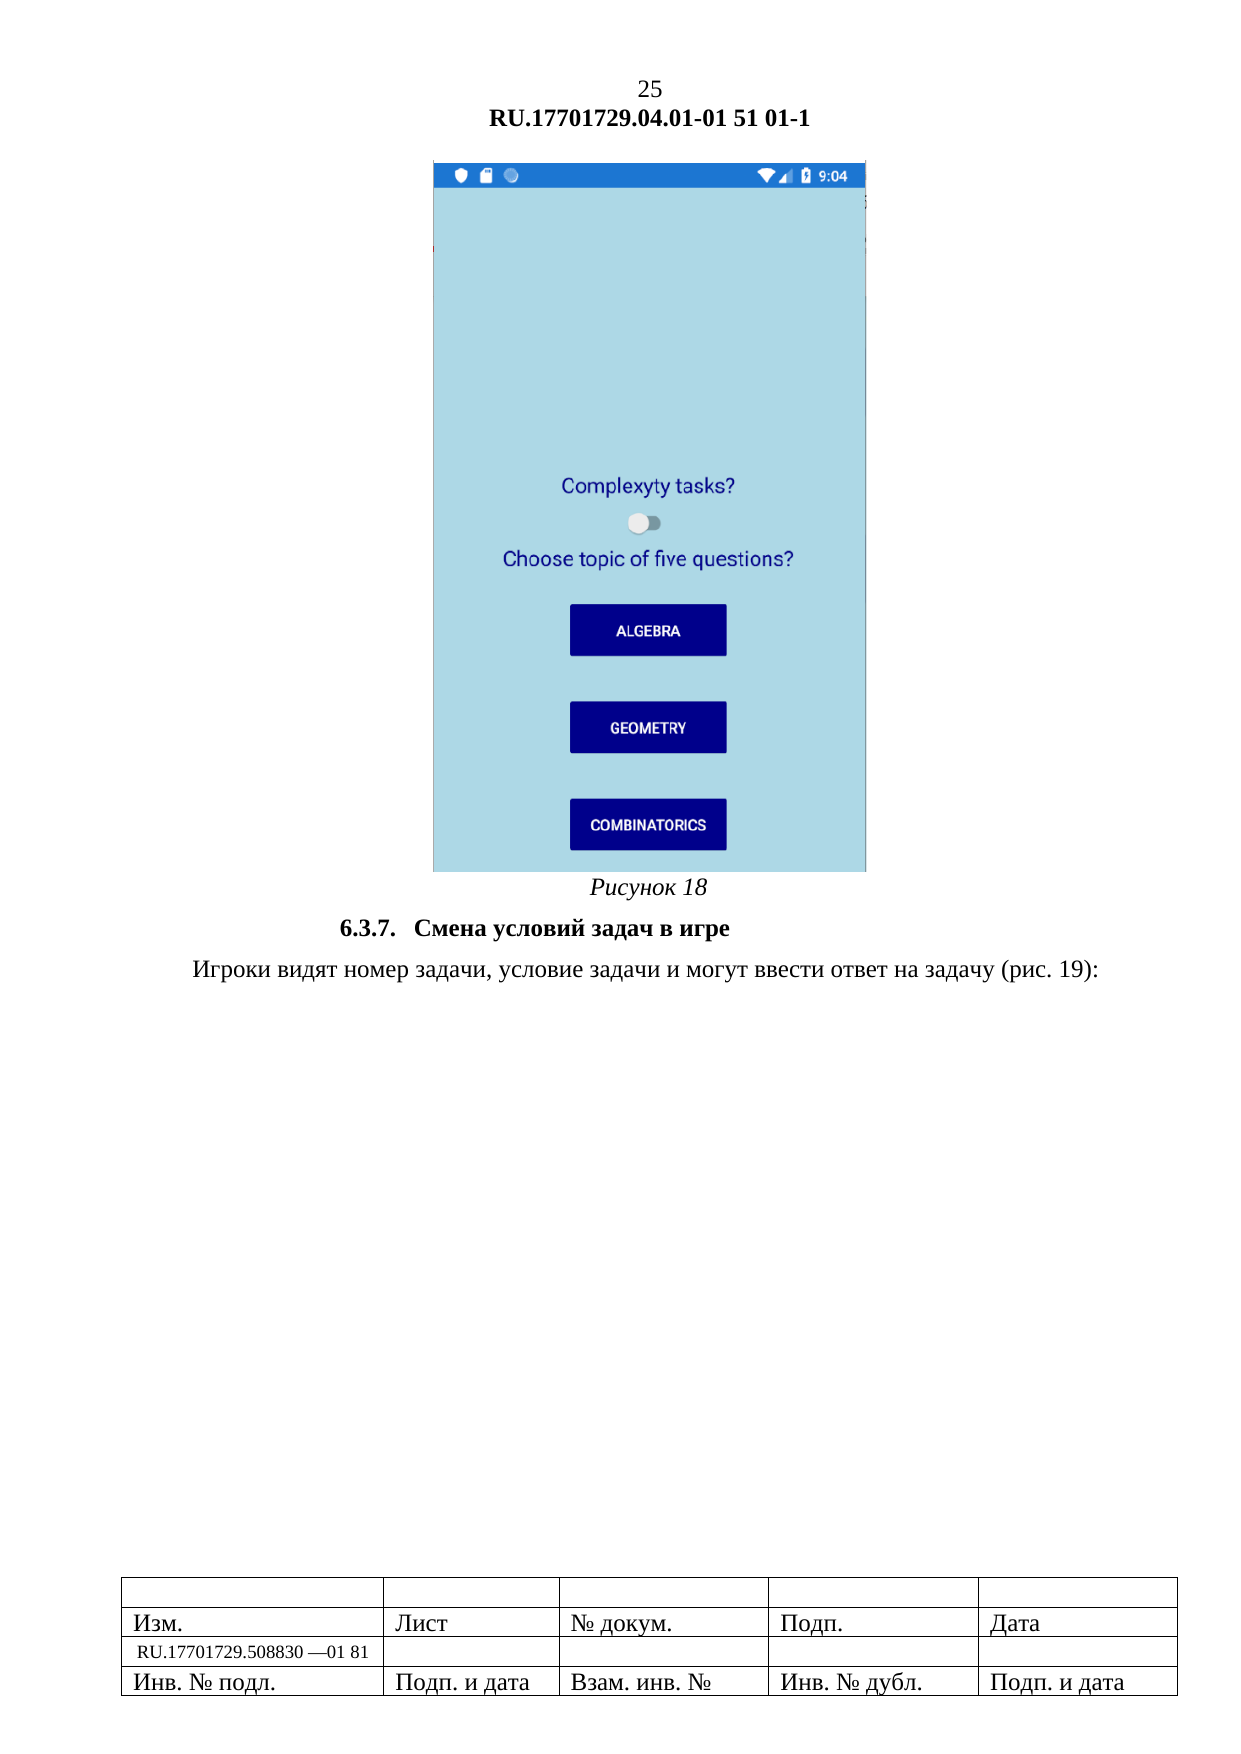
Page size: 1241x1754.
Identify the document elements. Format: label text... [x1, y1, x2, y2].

subtitle Смена условий задач в игре [266, 913, 1181, 942]
text Рисунок 18 [118, 872, 1181, 901]
picture [433, 160, 867, 872]
text Игроки видят номер задачи, условие задачи и могут ввести ответ на задачу (рис. 19): [118, 954, 1181, 983]
